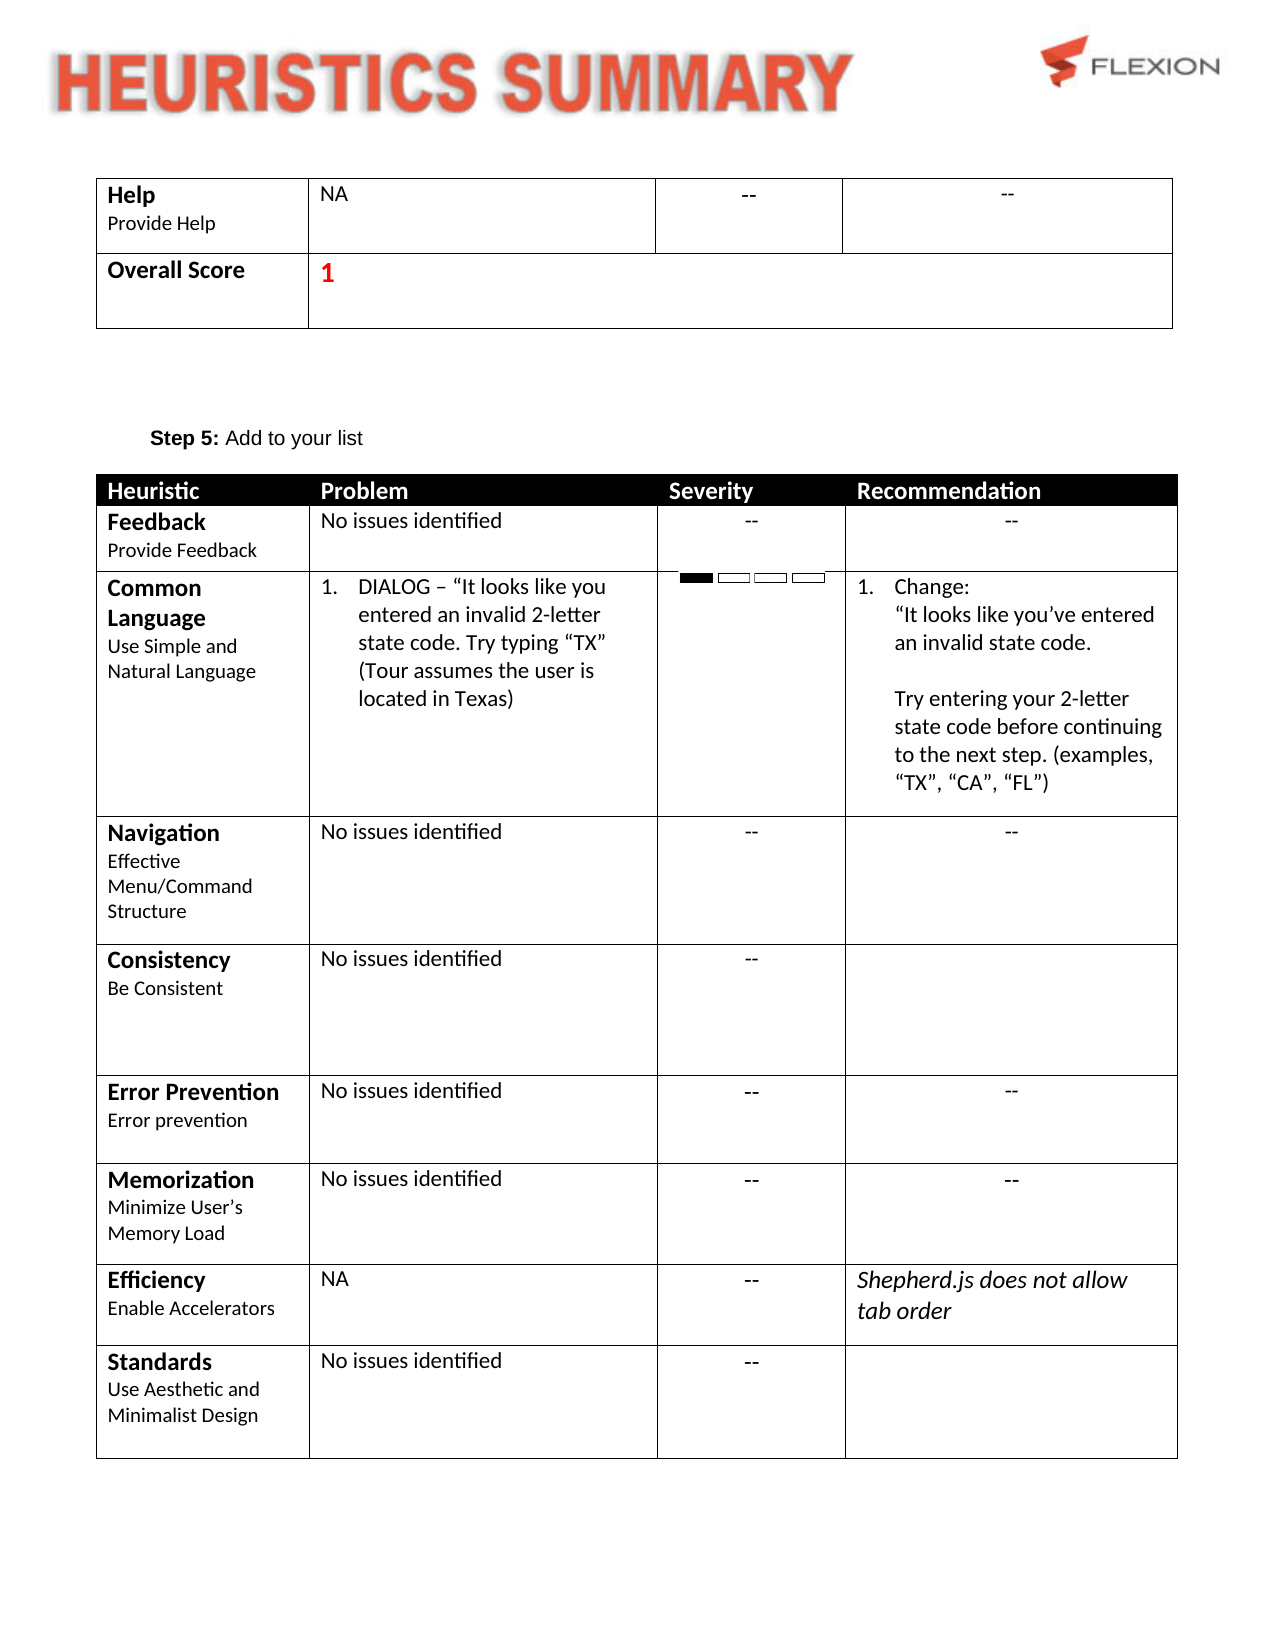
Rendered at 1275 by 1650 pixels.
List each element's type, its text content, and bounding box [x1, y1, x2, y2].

table_cell -- [846, 1076, 1177, 1163]
table_cell Help Provide Help [97, 179, 308, 253]
table_cell -- [846, 506, 1177, 571]
table_cell [658, 572, 845, 816]
table_cell No issues identified [310, 506, 657, 571]
table_cell NA [309, 179, 655, 253]
table_header Problem [310, 475, 657, 505]
table_cell Navigation Effective Menu/Command Structure [97, 817, 309, 943]
table_cell Consistency Be Consistent [97, 945, 309, 1075]
picture [0, 0, 1275, 118]
table_cell -- [658, 1076, 845, 1163]
table_cell Standards Use Aesthetic and Minimalist Design [97, 1346, 309, 1458]
table_cell DIALOG – “It looks like you entered an invalid 2-letter state code. Try typing “TX” (Tour assumes the user is located in Texas) [310, 572, 657, 816]
table_cell 1 [309, 254, 1172, 328]
table_cell -- [658, 945, 845, 1075]
table_cell -- [658, 506, 845, 571]
table_cell Common Language Use Simple and Natural Language [97, 572, 309, 816]
table_cell -- [843, 179, 1172, 253]
table_cell -- [656, 179, 842, 253]
table_cell -- [846, 1164, 1177, 1263]
table_cell -- [658, 1164, 845, 1263]
table_cell [846, 945, 1177, 1075]
table_cell Error Prevention Error prevention [97, 1076, 309, 1163]
table_header Recommendation [846, 475, 1177, 505]
table_cell -- [658, 1265, 845, 1345]
table_cell -- [846, 817, 1177, 943]
table_cell No issues identified [310, 1164, 657, 1263]
picture [678, 571, 826, 584]
table_cell No issues identified [310, 1076, 657, 1163]
table_cell -- [658, 1346, 845, 1458]
table_cell NA [310, 1265, 657, 1345]
table_cell No issues identified [310, 1346, 657, 1458]
table_cell -- [658, 817, 845, 943]
table_cell Efficiency Enable Accelerators [97, 1265, 309, 1345]
table_cell No issues identified [310, 817, 657, 943]
table_cell Memorization Minimize User’s Memory Load [97, 1164, 309, 1263]
table_cell No issues identified [310, 945, 657, 1075]
table_header Heuristic [97, 475, 309, 505]
table_cell Feedback Provide Feedback [97, 506, 309, 571]
table_cell Change: “It looks like you’ve entered an invalid state code. Try entering your 2-letter state code before continuing to the next step. (examples, “TX”, “CA”, “FL”) [846, 572, 1177, 816]
text Step 5: Add to your list [150, 425, 1125, 449]
table_header Severity [658, 475, 845, 505]
table_cell Shepherd.js does not allow tab order [846, 1265, 1177, 1345]
table_cell Overall Score [97, 254, 308, 328]
table_cell [846, 1346, 1177, 1458]
